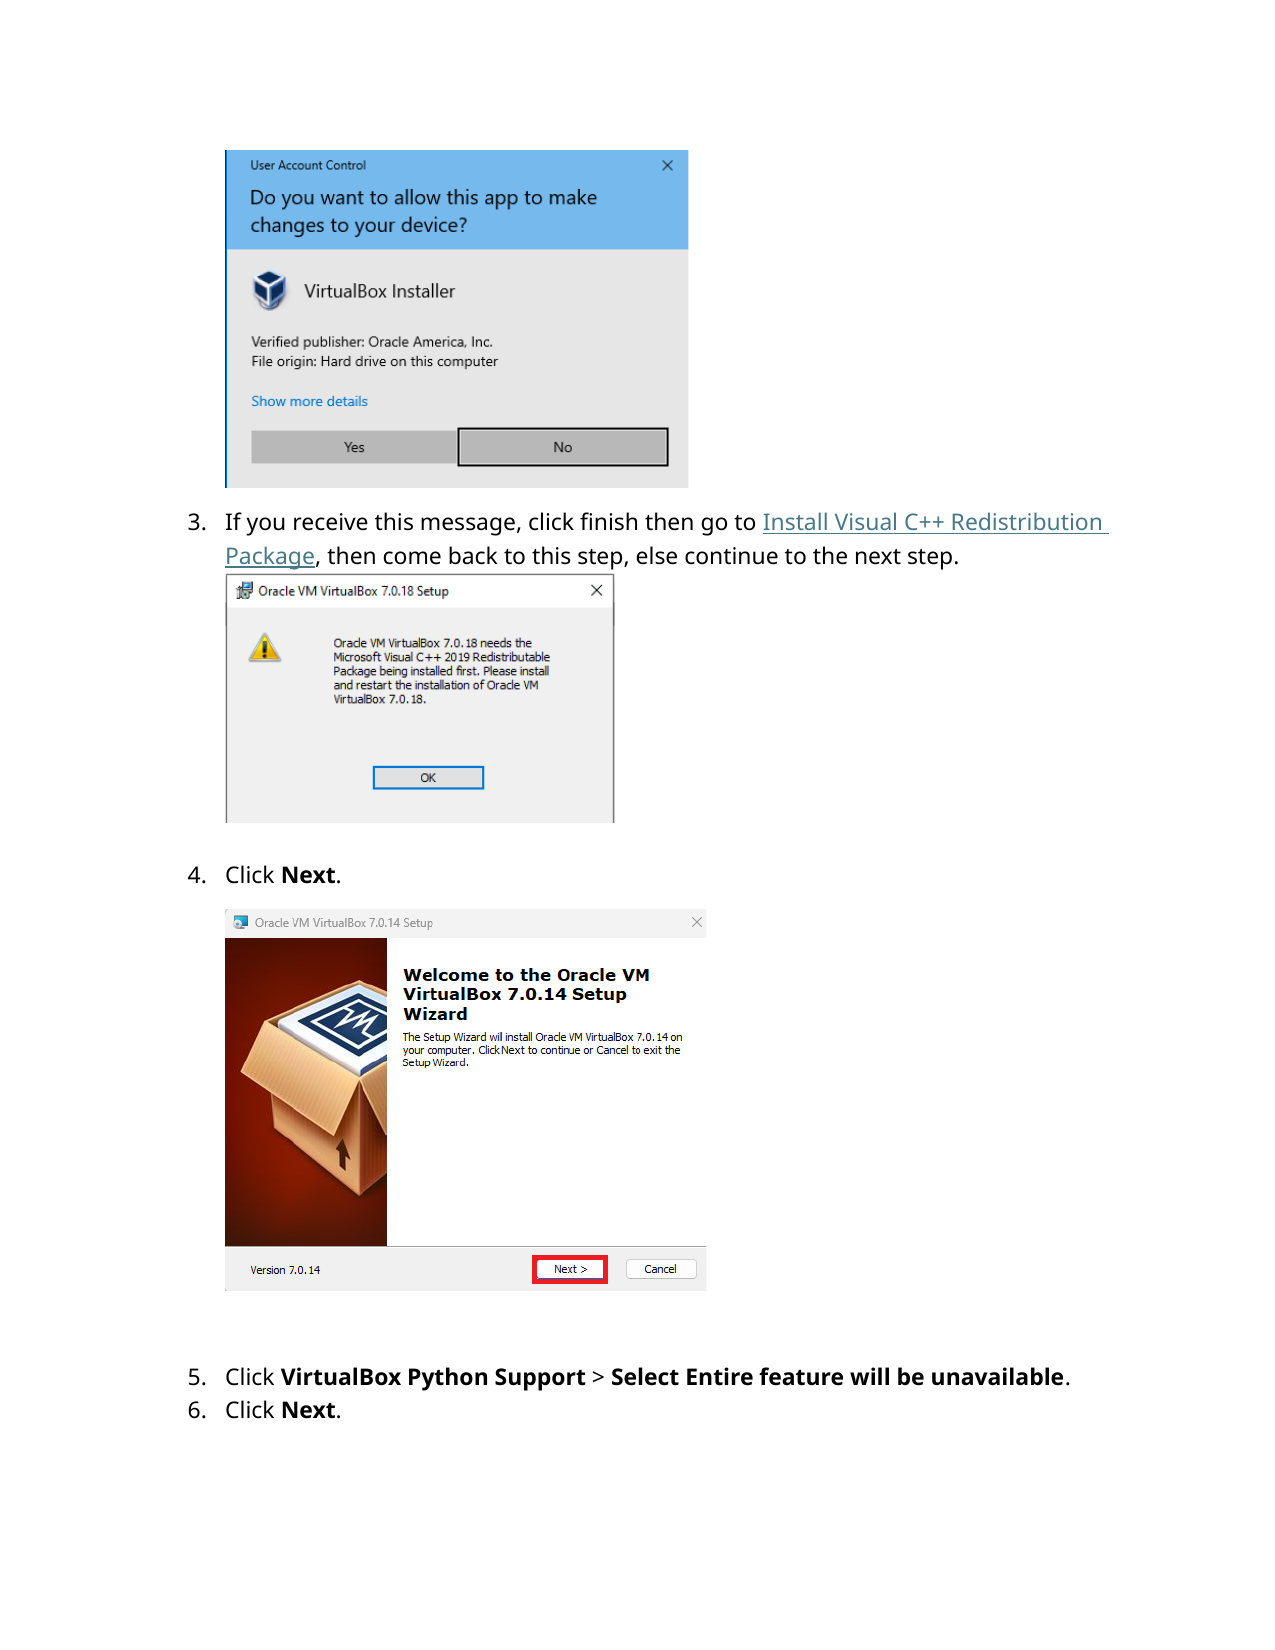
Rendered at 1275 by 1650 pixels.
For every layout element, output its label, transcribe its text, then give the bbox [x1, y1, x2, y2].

picture [225, 909, 707, 1291]
list Click VirtualBox Python Support > Select Entire feature will be unavailable. [187, 1361, 1125, 1392]
list Click Next. [187, 859, 1125, 890]
picture [227, 150, 689, 488]
list If you receive this message, click finish then go to Install Visual C++ Redistribution Package, then come back to this step, else continue to the next step. [187, 506, 1125, 571]
list Click Next. [187, 1394, 1125, 1426]
picture [225, 573, 615, 823]
